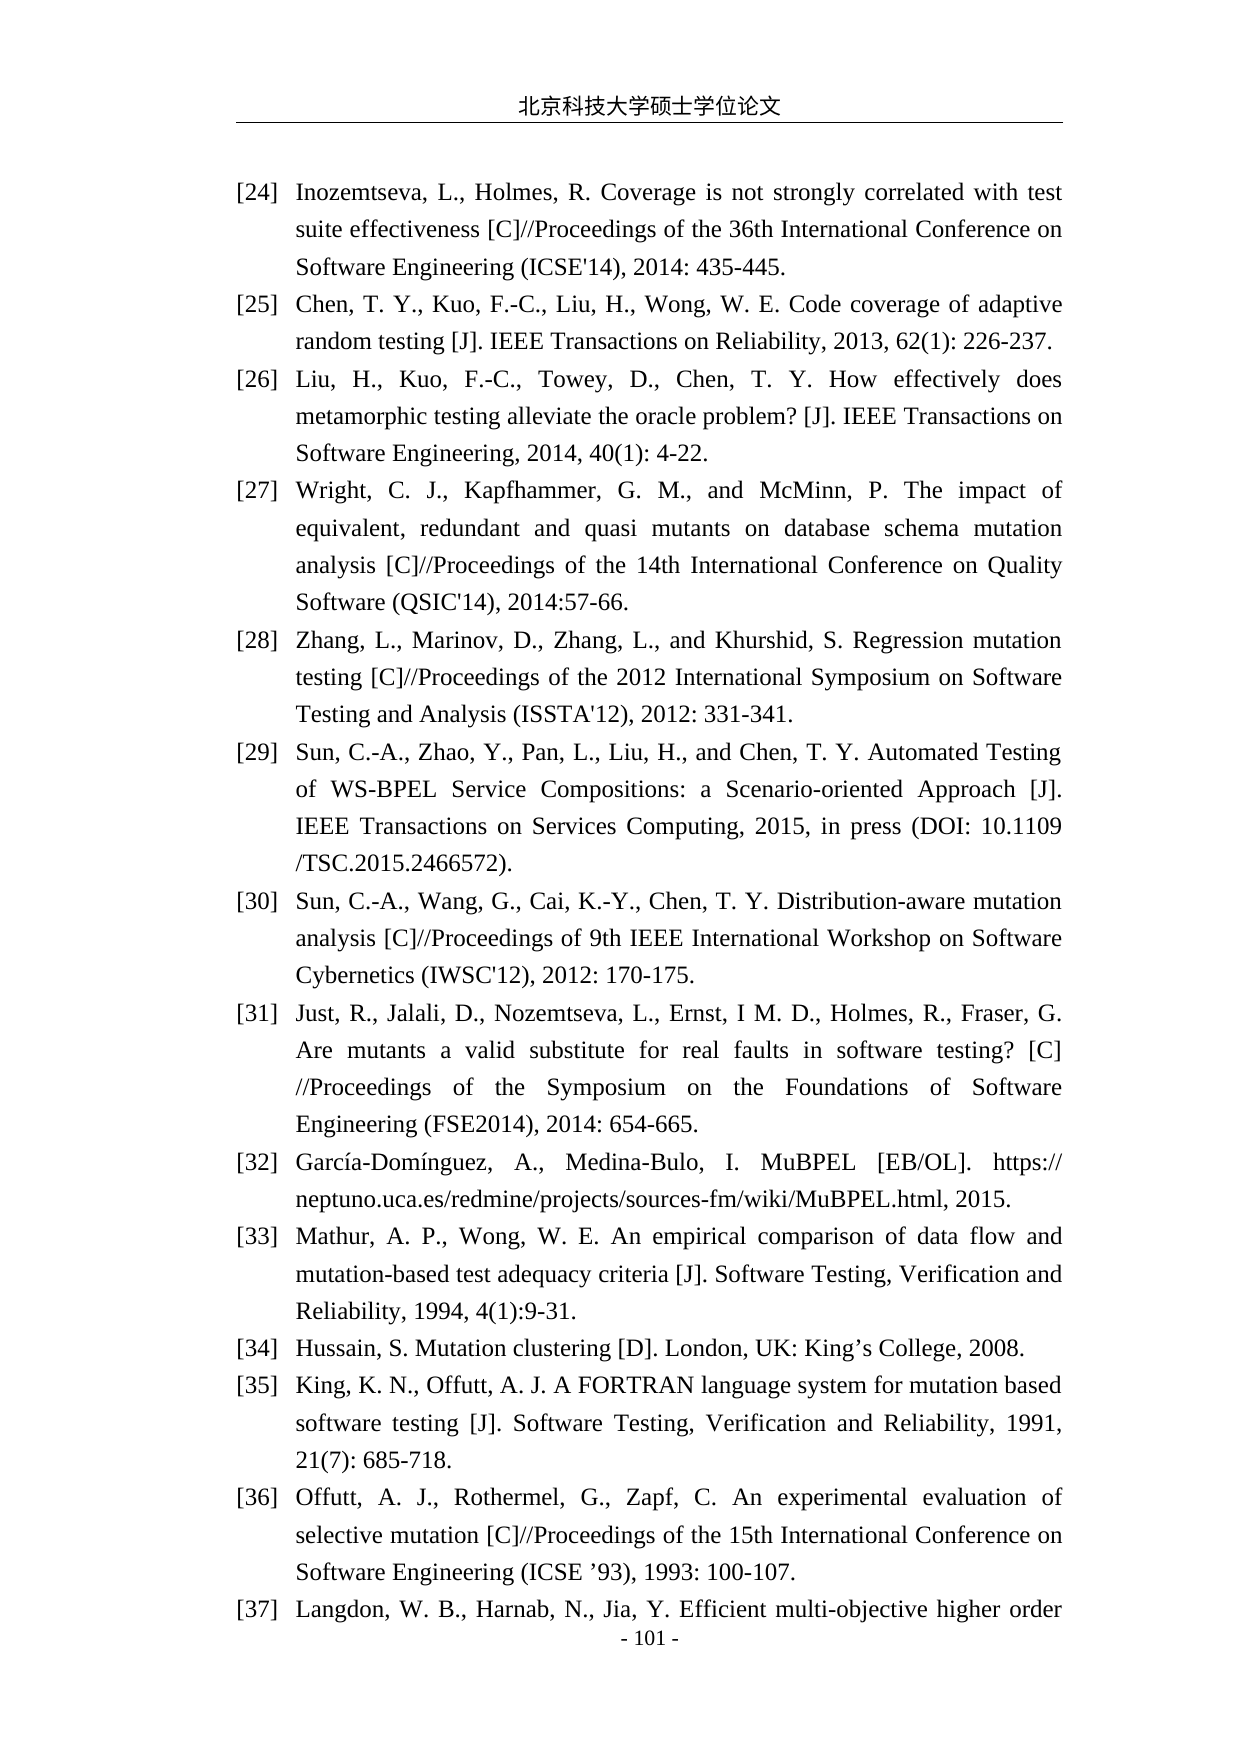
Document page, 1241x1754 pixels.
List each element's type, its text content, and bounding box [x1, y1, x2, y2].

list Sun, C.-A., Wang, G., Cai, K.-Y., Chen, T. Y. Distribution-aware mutation analysis [C]//Proceedings of 9th IEEE International Workshop on Software Cybernetics (IWSC'12), 2012: 170-175. [236, 1230, 1063, 1333]
list Appelt, D., Nguyen, C. D., Briand, L. C., et al. Automated testing for SQL injection vulnerabilities: an input mutation approach [C]//Proceedings of the 2014 International Symposium on Software Testing and Analysis. ACM, 2014: 259-269. [236, 177, 1063, 318]
list Liu, H., Kuo, F.-C., Towey, D., Chen, T. Y. How effectively does metamorphic testing alleviate the oracle problem? [J]. IEEE Transactions on Software Engineering, 2014, 40(1): 4-22. [236, 666, 1063, 770]
list Sun, C.-A., Zhao, Y., Pan, L., Liu, H., and Chen, T. Y. Automated Testing of WS-BPEL Service Compositions: a Scenario-oriented Approach [J]. IEEE Transactions on Services Computing, 2015, in press (DOI: 10.1109 /TSC.2015.2466572). [236, 1071, 1063, 1211]
list Zhang, L., Marinov, D., Zhang, L., and Khurshid, S. Regression mutation testing [C]//Proceedings of the 2012 International Symposium on Software Testing and Analysis (ISSTA'12), 2012: 331-341. [236, 948, 1063, 1052]
list García-Domínguez, A., Medina-Bulo, I. MuBPEL [EB/OL]. https:// neptuno.uca.es/redmine/projects/sources-fm/wiki/MuBPEL.html, 2015. [236, 1512, 1063, 1578]
list Inozemtseva, L., Holmes, R. Coverage is not strongly correlated with test suite effectiveness [C]//Proceedings of the 36th International Conference on Software Engineering (ICSE'14), 2014: 435-445. [236, 459, 1063, 562]
list Gopinath, R., Jensen, C., Groce, A. Code coverage for suite evaluation by developers [C]//Proceedings of the 36th International Conference on Software Engineering (ICSE'14), 2014: 72-82. [236, 337, 1063, 440]
list Wright, C. J., Kapfhammer, G. M., and McMinn, P. The impact of equivalent, redundant and quasi mutants on database schema mutation analysis [C]//Proceedings of the 14th International Conference on Quality Software (QSIC'14), 2014:57-66. [236, 789, 1063, 929]
list Chen, T. Y., Kuo, F.-C., Liu, H., Wong, W. E. Code coverage of adaptive random testing [J]. IEEE Transactions on Reliability, 2013, 62(1): 226-237. [236, 581, 1063, 647]
list Just, R., Jalali, D., Nozemtseva, L., Ernst, I M. D., Holmes, R., Fraser, G. Are mutants a valid substitute for real faults in software testing? [C] //Proceedings of the Symposium on the Foundations of Software Engineering (FSE2014), 2014: 654-665. [236, 1352, 1063, 1493]
